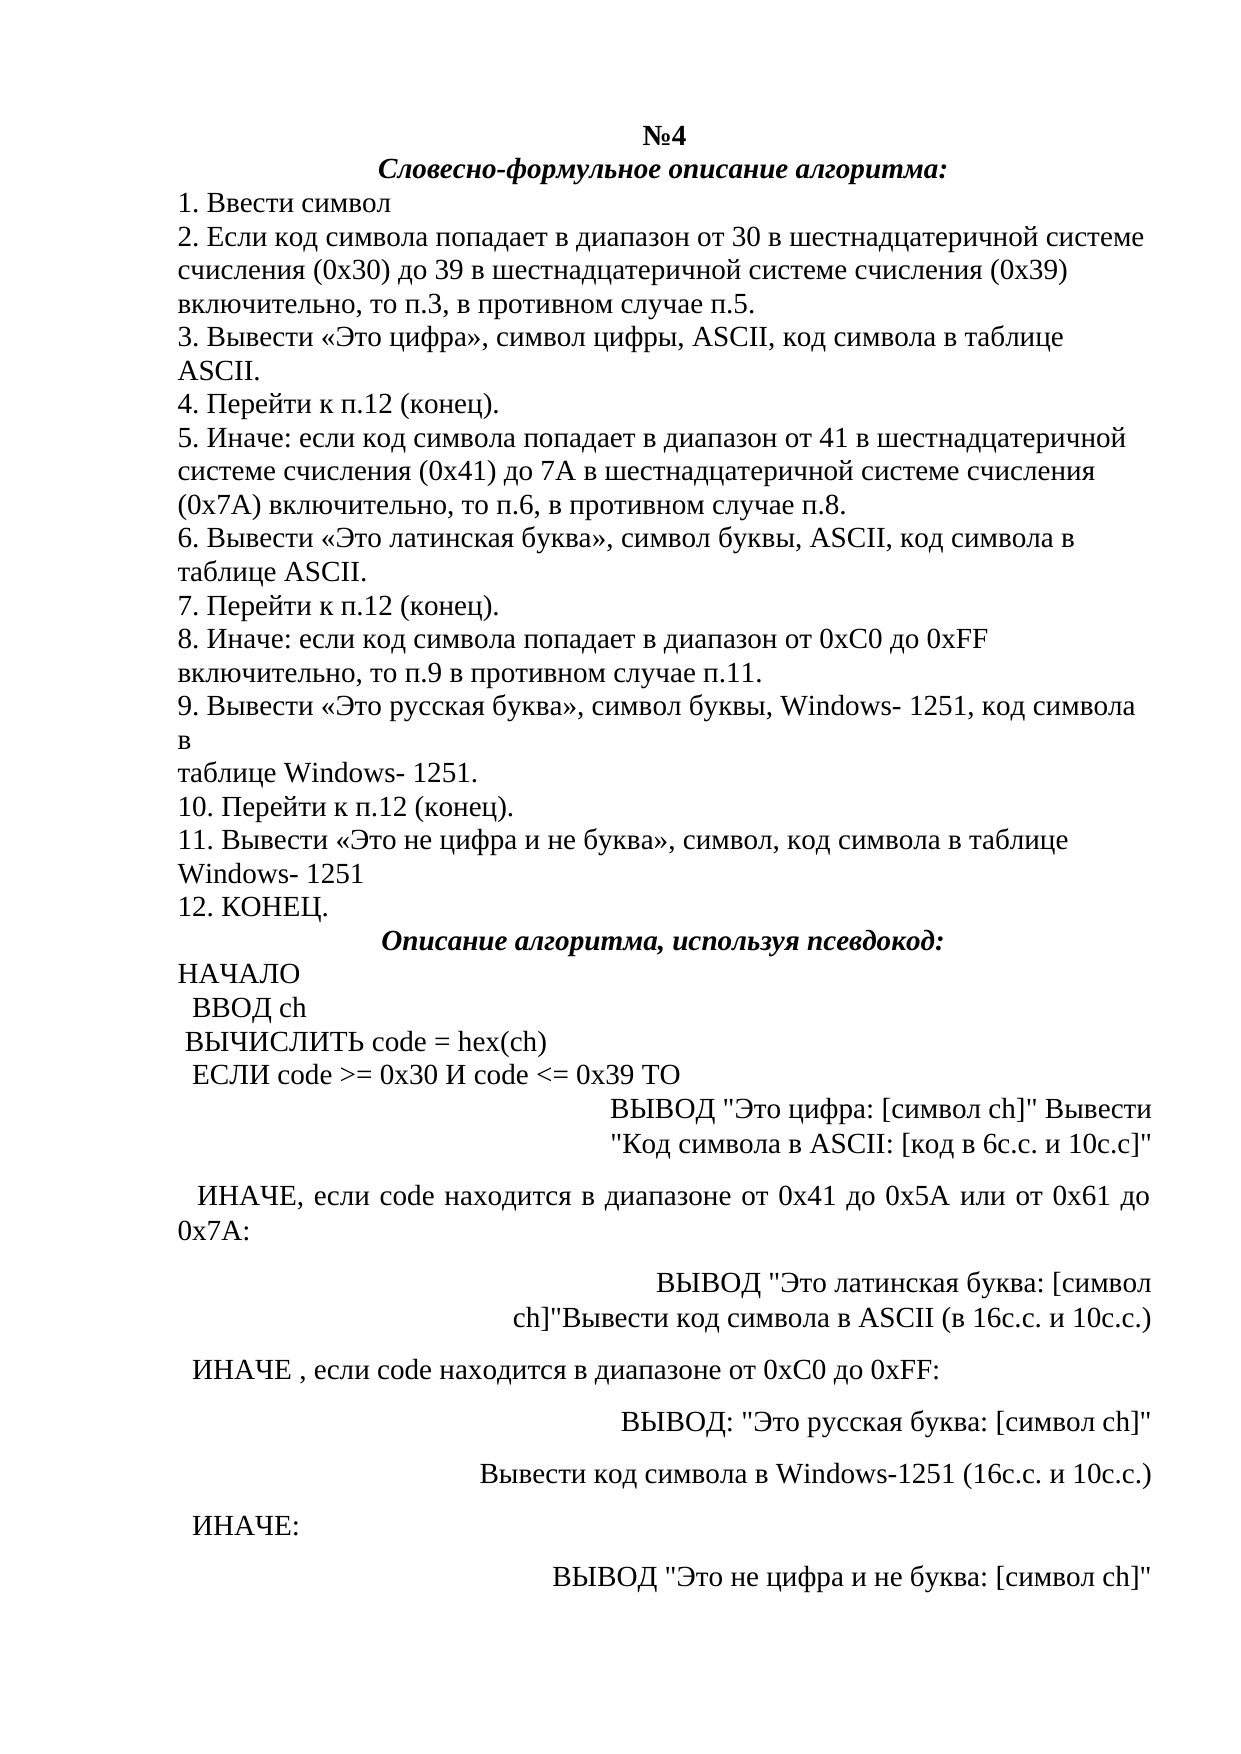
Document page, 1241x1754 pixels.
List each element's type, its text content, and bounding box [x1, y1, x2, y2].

text Вывести код символа в Windows-1251 (16с.с. и 10с.с.) [177, 1456, 1152, 1489]
text ВЫЧИСЛИТЬ code = hex(ch) [177, 1024, 1152, 1057]
text включительно, то п.3, в противном случае п.5. [177, 286, 1152, 319]
text (0х7A) включительно, то п.6, в противном случае п.8. [177, 487, 1152, 521]
text счисления (0х30) до 39 в шестнадцатеричной системе счисления (0х39) [177, 252, 1152, 286]
text системе счисления (0х41) до 7A в шестнадцатеричной системе счисления [177, 453, 1152, 487]
text 6. Вывести «Это латинская буква», символ буквы, ASCII, код символа в [177, 521, 1152, 554]
text 5. Иначе: если код символа попадает в диапазон от 41 в шестнадцатеричной [177, 420, 1152, 453]
text 3. Вывести «Это цифра», символ цифры, ASCII, код символа в таблице ASCII. [177, 319, 1152, 386]
text 7. Перейти к п.12 (конец). [177, 588, 1152, 621]
text №4 [177, 118, 1152, 152]
text ВЫВОД: "Это русская буква: [символ ch]" [177, 1404, 1152, 1437]
text 1. Ввести символ [177, 185, 1152, 219]
text НАЧАЛО [177, 957, 1152, 990]
text ИНАЧЕ, если code находится в диапазоне от 0x41 до 0x5A или от 0x61 до 0x7A: [177, 1178, 1152, 1247]
text ЕСЛИ code >= 0x30 И code <= 0x39 ТО [177, 1057, 1152, 1091]
text 8. Иначе: если код символа попадает в диапазон от 0xC0 до 0xFF [177, 621, 1152, 655]
text 4. Перейти к п.12 (конец). [177, 386, 1152, 420]
text Cловесно-формульное описание алгоритма: [177, 152, 1152, 185]
text Windows- 1251 [177, 856, 1152, 889]
text ИНАЧЕ: [177, 1508, 1152, 1541]
text 10. Перейти к п.12 (конец). [177, 789, 1152, 822]
text Описание алгоритма, используя псевдокод: [177, 923, 1152, 957]
text ВВОД ch [177, 990, 1152, 1024]
text 2. Если код символа попадает в диапазон от 30 в шестнадцатеричной системе [177, 219, 1152, 252]
text включительно, то п.9 в противном случае п.11. [177, 655, 1152, 688]
text ВЫВОД "Это цифра: [символ ch]" Вывести "Код символа в ASCII: [код в 6с.с. и 10с.с]" [472, 1091, 1152, 1159]
text 12. КОНЕЦ. [177, 889, 1152, 923]
text 9. Вывести «Это русская буква», символ буквы, Windows- 1251, код символа в [177, 688, 1152, 755]
text таблице Windows- 1251. [177, 755, 1152, 789]
text ВЫВОД "Это латинская буква: [символ ch]"Вывести код символа в ASCII (в 16с.с. и 10с.с.) [472, 1265, 1152, 1334]
text 11. Вывести «Это не цифра и не буква», символ, код символа в таблице [177, 822, 1152, 856]
text таблице ASCII. [177, 554, 1152, 588]
text ВЫВОД "Это не цифра и не буква: [символ ch]" [177, 1559, 1152, 1593]
text ИНАЧЕ , если code находится в диапазоне от 0xC0 до 0xFF: [177, 1352, 1152, 1386]
